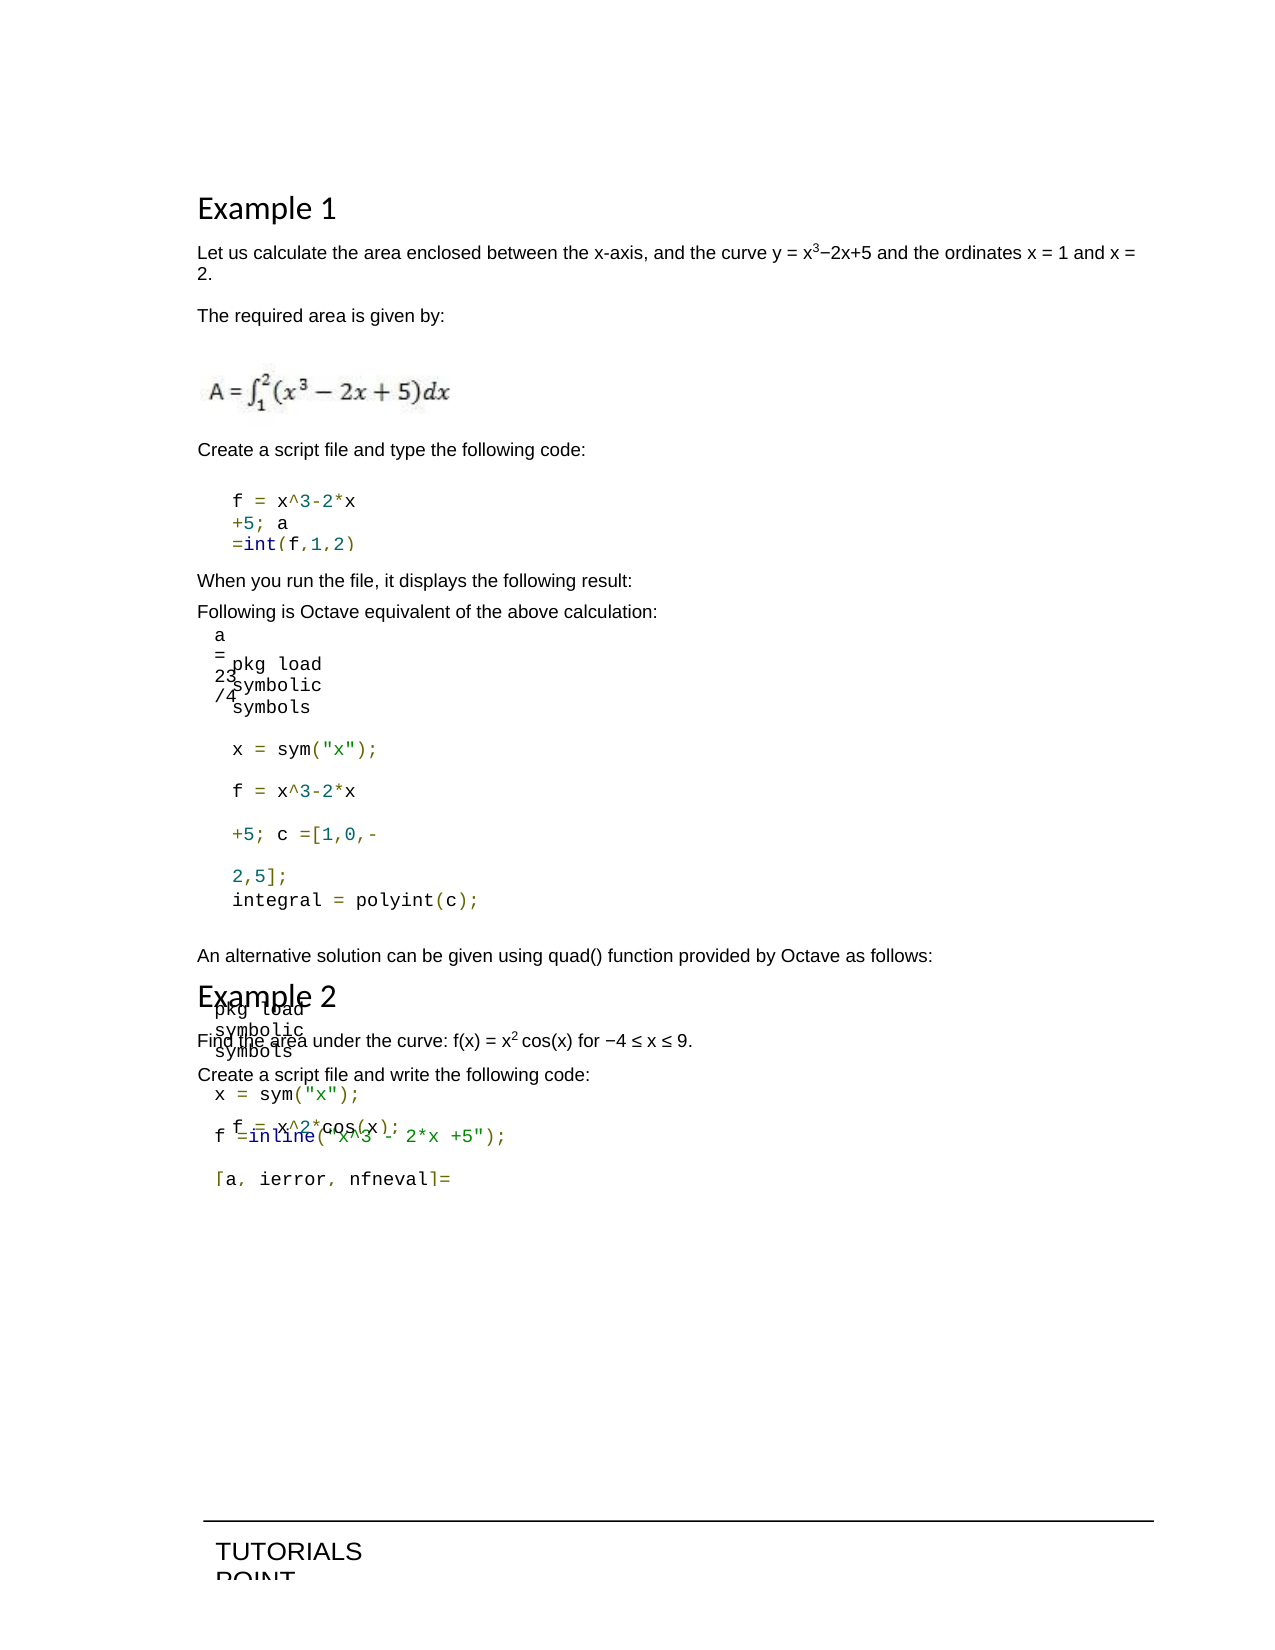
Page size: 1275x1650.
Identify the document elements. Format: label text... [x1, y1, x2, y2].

picture [200, 363, 451, 427]
text Create a script file and type the following code: [197, 372, 1275, 460]
text Let us calculate the area enclosed between the x-axis, and the curve y = x3−2x+5 and the ordinates x = 1 and x = 2. [197, 240, 1142, 285]
subtitle Example 1 [197, 187, 1275, 228]
text Following is Octave equivalent of the above calculation: [197, 601, 1275, 623]
text Find the area under the curve: f(x) = x2 cos(x) for −4 ≤ x ≤ 9. Create a script file and write the following code: [197, 1028, 695, 1086]
text When you run the file, it displays the following result: [197, 570, 1275, 592]
text The required area is given by: [197, 305, 1275, 326]
text An alternative solution can be given using quad() function provided by Octave as follows: [197, 945, 1275, 966]
subtitle Example 2 [197, 976, 1275, 1016]
